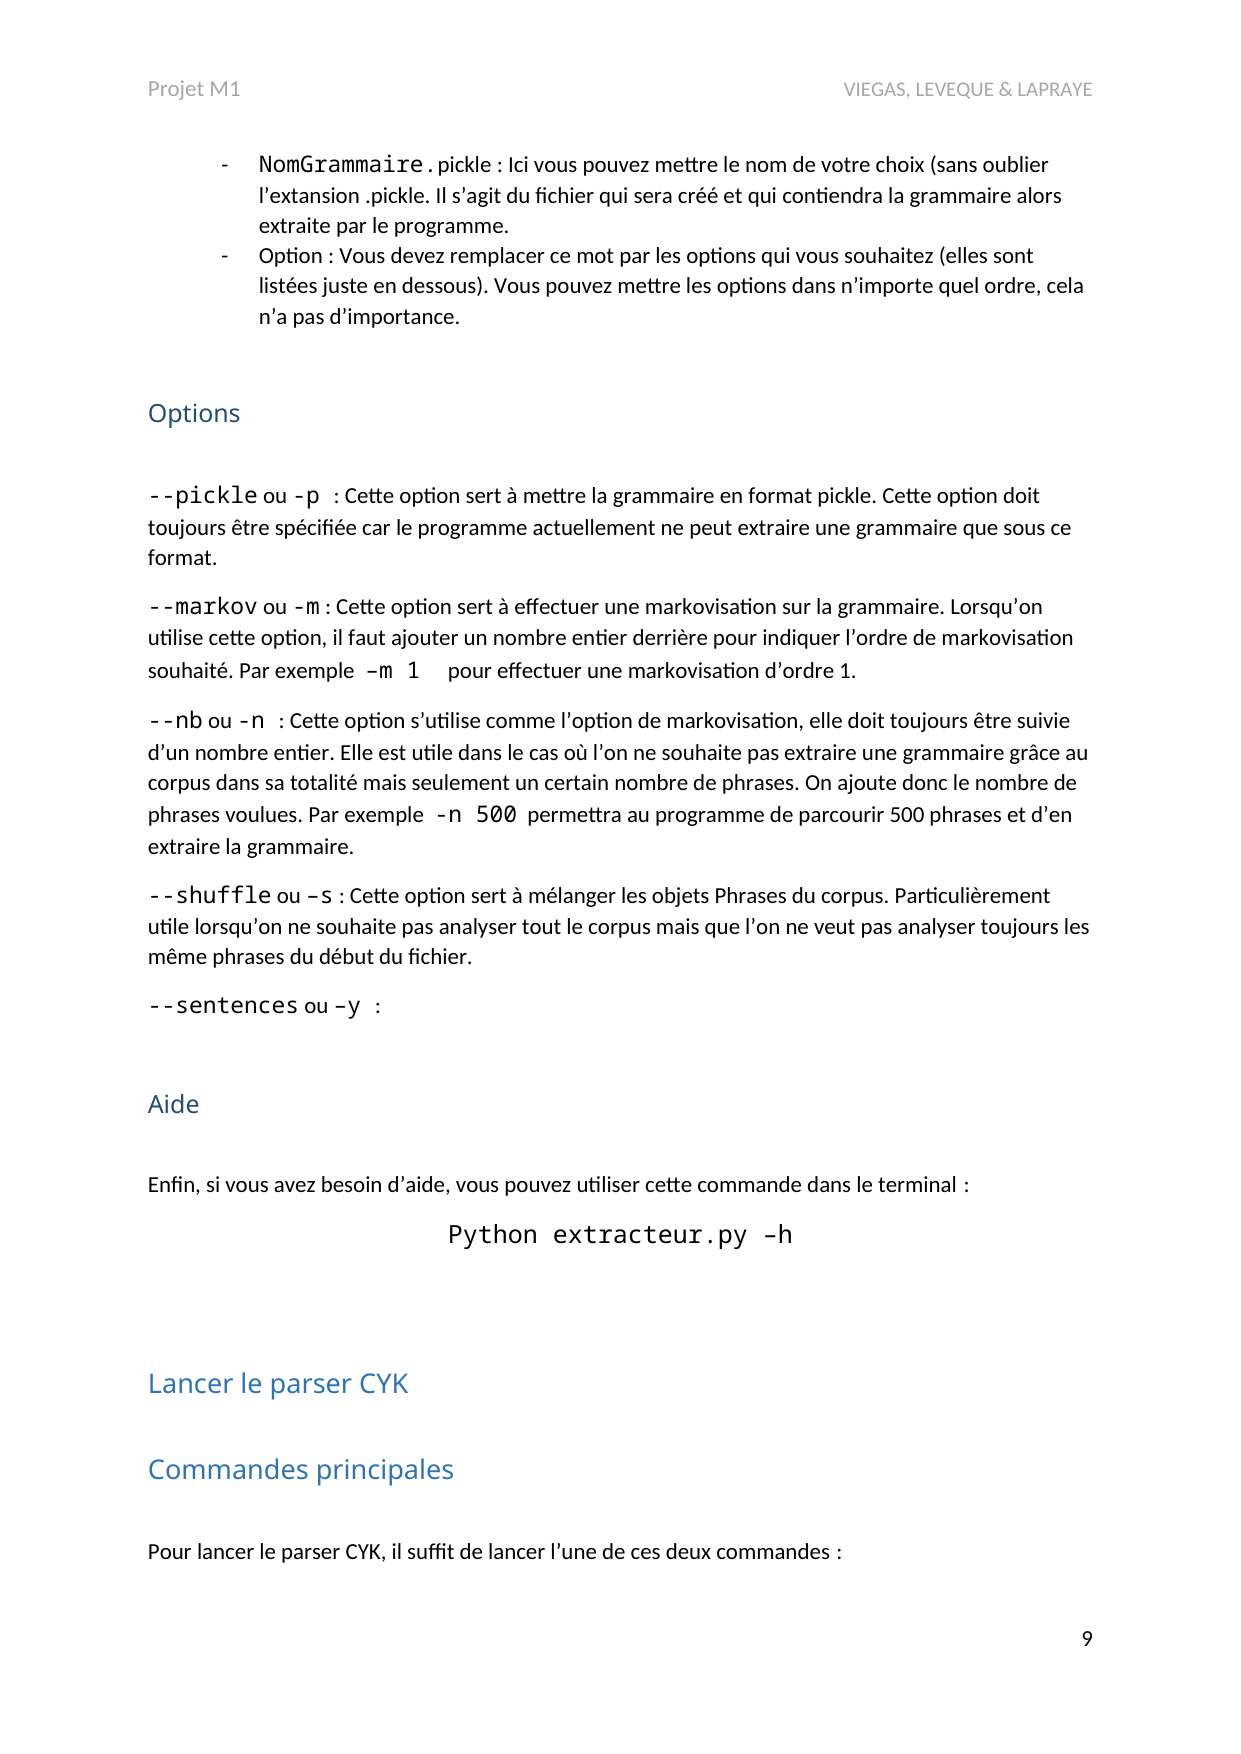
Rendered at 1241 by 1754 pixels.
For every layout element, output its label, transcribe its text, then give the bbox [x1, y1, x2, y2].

subtitle Commandes principales [148, 1451, 1093, 1488]
list Option : Vous devez remplacer ce mot par les options qui vous souhaitez (elles sont listées juste en dessous). Vous pouvez mettre les options dans n’importe quel ordre, cela n’a pas d’importance. [221, 241, 1093, 330]
text Pour lancer le parser CYK, il suffit de lancer l’une de ces deux commandes : [148, 1537, 1093, 1566]
text Python extracteur.py –h [148, 1217, 1093, 1251]
text --markov ou -m : Cette option sert à effectuer une markovisation sur la grammaire. Lorsqu’on utilise cette option, il faut ajouter un nombre entier derrière pour indiquer l’ordre de markovisation souhaité. Par exemple –m 1 pour effectuer une markovisation d’ordre 1. [148, 590, 1093, 685]
subtitle Aide [148, 1086, 1093, 1121]
subtitle Options [148, 396, 1093, 430]
text --sentences ou –y : [148, 989, 1093, 1020]
text --pickle ou -p : Cette option sert à mettre la grammaire en format pickle. Cette option doit toujours être spécifiée car le programme actuellement ne peut extraire une grammaire que sous ce format. [148, 479, 1093, 571]
list NomGrammaire.pickle : Ici vous pouvez mettre le nom de votre choix (sans oublier l’extansion .pickle. Il s’agit du fichier qui sera créé et qui contiendra la grammaire alors extraite par le programme. [221, 148, 1093, 239]
text --nb ou -n : Cette option s’utilise comme l’option de markovisation, elle doit toujours être suivie d’un nombre entier. Elle est utile dans le cas où l’on ne souhaite pas extraire une grammaire grâce au corpus dans sa totalité mais seulement un certain nombre de phrases. On ajoute donc le nombre de phrases voulues. Par exemple -n 500 permettra au programme de parcourir 500 phrases et d’en extraire la grammaire. [148, 704, 1093, 860]
text --shuffle ou –s : Cette option sert à mélanger les objets Phrases du corpus. Particulièrement utile lorsqu’on ne souhaite pas analyser tout le corpus mais que l’on ne veut pas analyser toujours les même phrases du début du fichier. [148, 879, 1093, 970]
text Enfin, si vous avez besoin d’aide, vous pouvez utiliser cette commande dans le terminal : [148, 1170, 1093, 1198]
subtitle Lancer le parser CYK [148, 1364, 1093, 1401]
